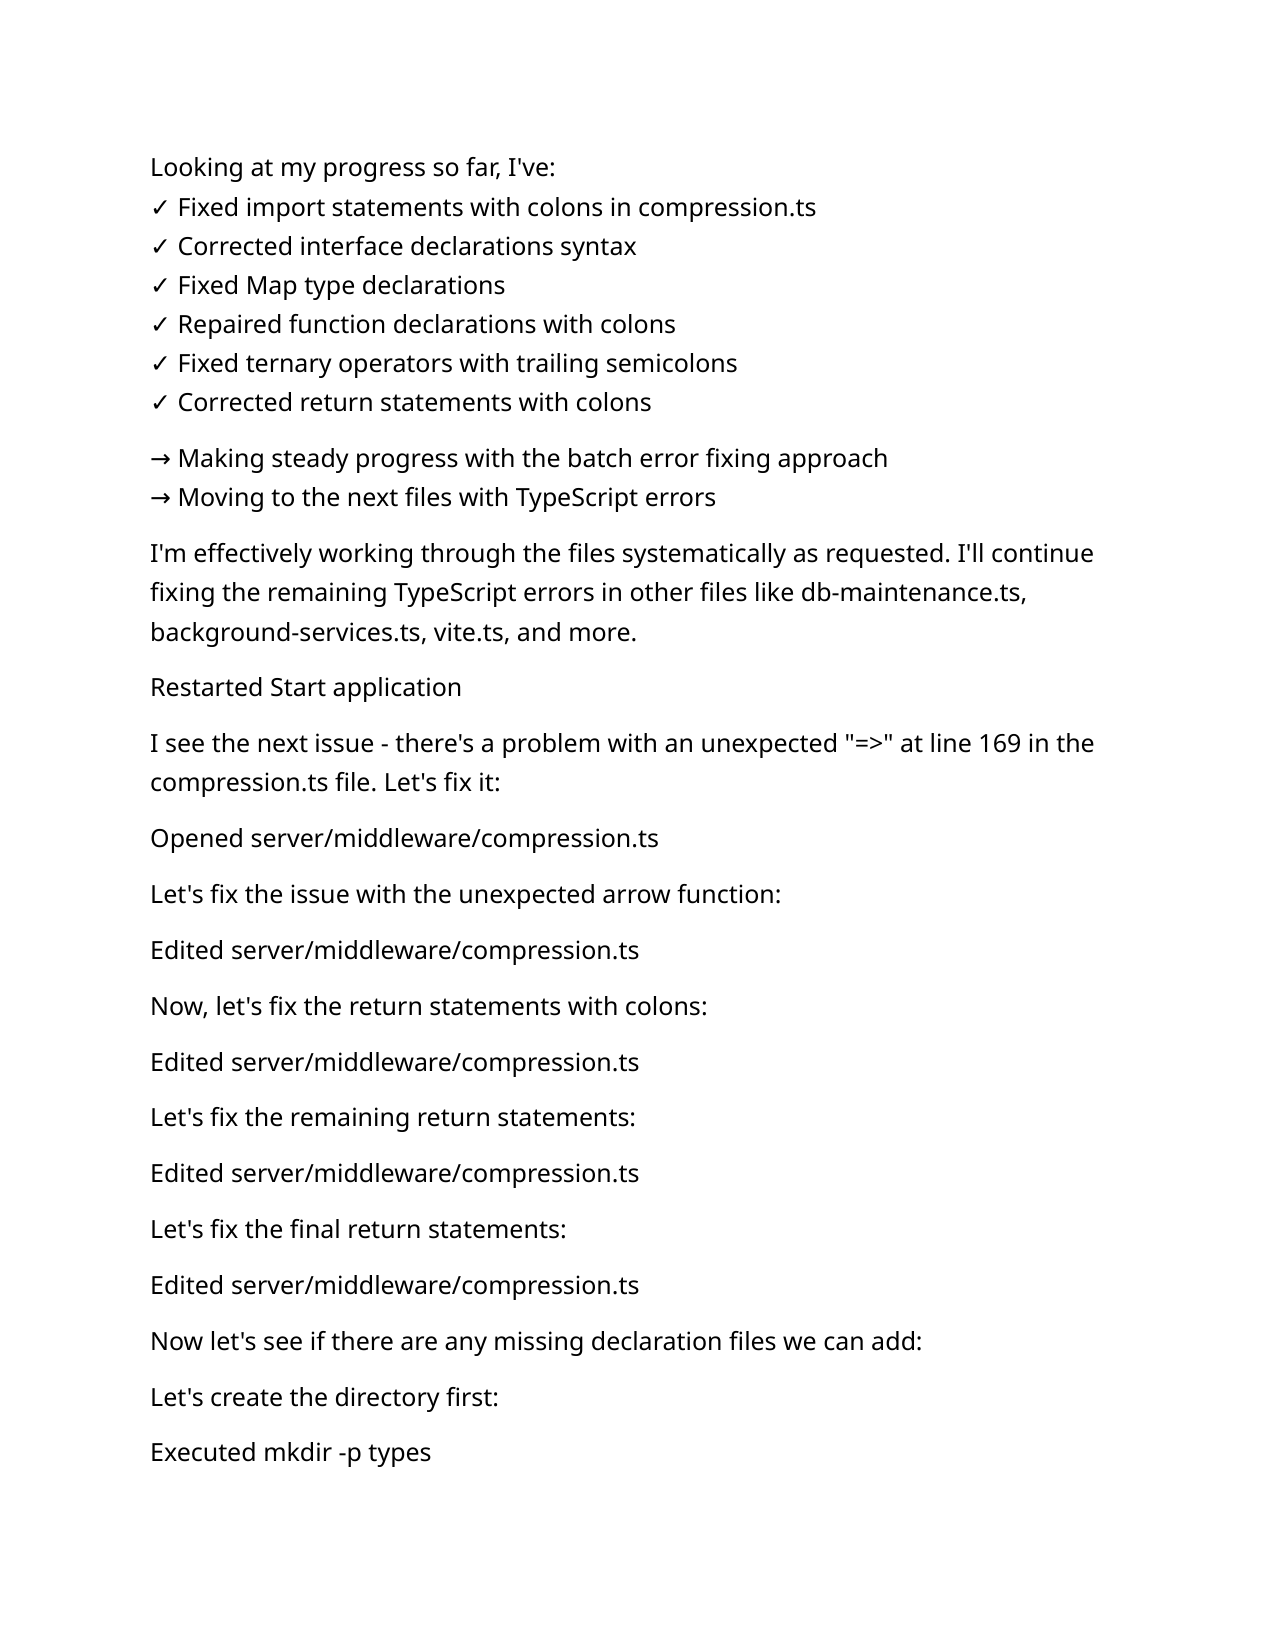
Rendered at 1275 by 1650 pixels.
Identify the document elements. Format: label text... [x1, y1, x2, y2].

text Now, let's fix the return statements with colons: [150, 988, 1125, 1022]
text Looking at my progress so far, I've: ✓ Fixed import statements with colons in compression.ts ✓ Corrected interface declarations syntax ✓ Fixed Map type declarations ✓ Repaired function declarations with colons ✓ Fixed ternary operators with trailing semicolons ✓ Corrected return statements with colons [150, 150, 1125, 419]
text Let's create the directory first: [150, 1379, 1125, 1413]
text Edited server/middleware/compression.ts [150, 1156, 1125, 1190]
text Executed mkdir -p types [150, 1435, 1125, 1469]
text Edited server/middleware/compression.ts [150, 1267, 1125, 1302]
text Let's fix the remaining return statements: [150, 1100, 1125, 1134]
text → Making steady progress with the batch error fixing approach → Moving to the next files with TypeScript errors [150, 441, 1125, 514]
text Edited server/middleware/compression.ts [150, 932, 1125, 967]
text Edited server/middleware/compression.ts [150, 1044, 1125, 1078]
text Now let's see if there are any missing declaration files we can add: [150, 1323, 1125, 1357]
text I'm effectively working through the files systematically as requested. I'll continue fixing the remaining TypeScript errors in other files like db-maintenance.ts, background-services.ts, vite.ts, and more. [150, 536, 1125, 648]
text Let's fix the issue with the unexpected arrow function: [150, 877, 1125, 911]
text I see the next issue - there's a problem with an unexpected "=>" at line 169 in the compression.ts file. Let's fix it: [150, 726, 1125, 799]
text Let's fix the final return statements: [150, 1212, 1125, 1246]
text Opened server/middleware/compression.ts [150, 821, 1125, 855]
text Restarted Start application [150, 670, 1125, 704]
